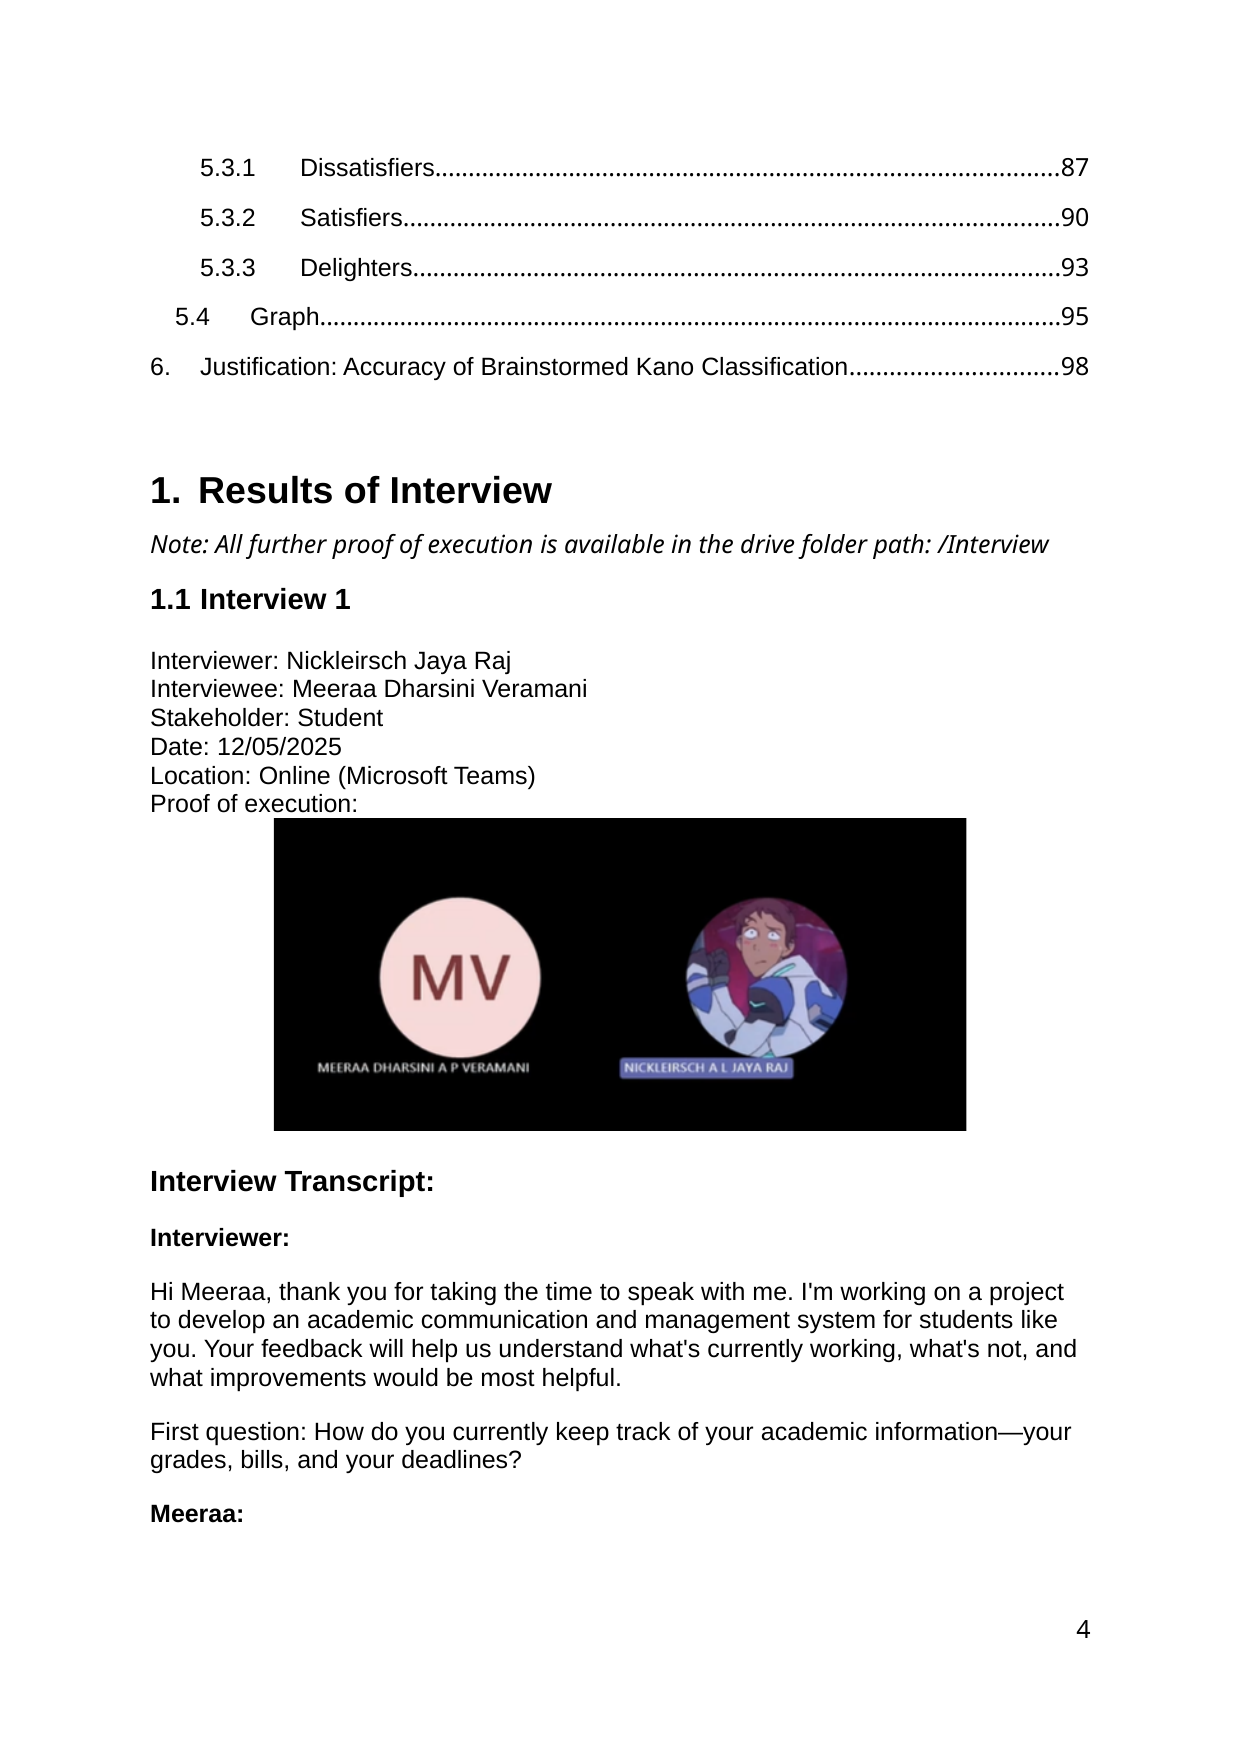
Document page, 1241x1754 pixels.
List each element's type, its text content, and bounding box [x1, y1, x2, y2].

picture [273, 818, 967, 1131]
text Interview Transcript: [150, 1164, 1090, 1198]
text Proof of execution: [150, 789, 1090, 818]
text First question: How do you currently keep track of your academic information—your grades, bills, and your deadlines? [150, 1417, 1090, 1474]
text Date: 12/05/2025 [150, 732, 1090, 761]
text Interviewee: Meeraa Dharsini Veramani [150, 674, 1090, 703]
text Location: Online (Microsoft Teams) [150, 761, 1090, 789]
text Interviewer: [150, 1223, 1090, 1252]
subtitle Results of Interview [150, 468, 1090, 512]
subtitle Interview 1 [150, 582, 1090, 616]
text Meeraa: [150, 1499, 1090, 1528]
text Hi Meeraa, thank you for taking the time to speak with me. I'm working on a project to develop an academic communication and management system for students like you. Your feedback will help us understand what's currently working, what's not, and what improvements would be most helpful. [150, 1277, 1090, 1392]
text Note: All further proof of execution is available in the drive folder path: /Interview [150, 526, 1090, 560]
text Stakeholder: Student [150, 703, 1090, 732]
text Interviewer: Nickleirsch Jaya Raj [150, 646, 1090, 674]
